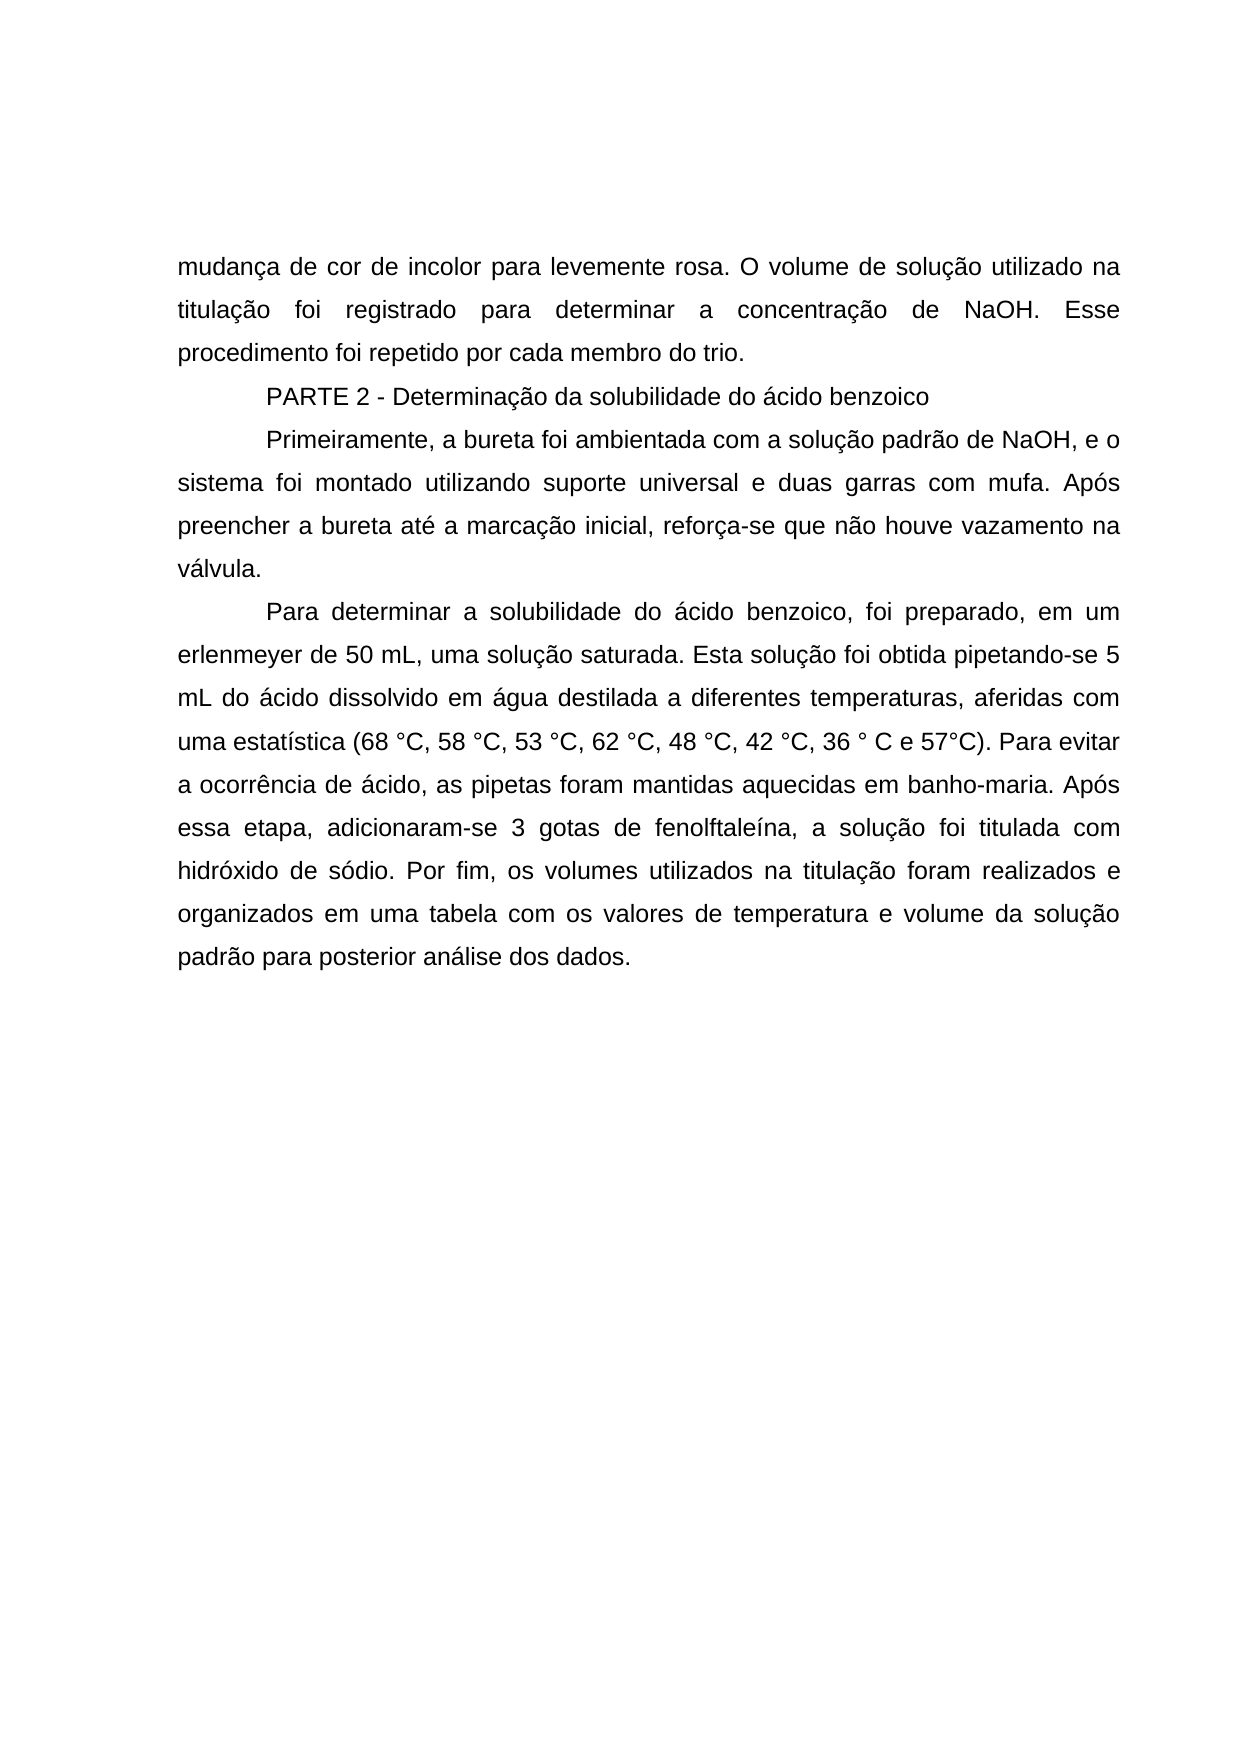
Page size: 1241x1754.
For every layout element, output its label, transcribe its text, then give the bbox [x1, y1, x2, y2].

text Primeiramente, a bureta foi ambientada com a solução padrão de NaOH, e o sistema foi montado utilizando suporte universal e duas garras com mufa. Após preencher a bureta até a marcação inicial, reforça-se que não houve vazamento na válvula. [177, 425, 1122, 583]
text PARTE 2 - Determinação da solubilidade do ácido benzoico [177, 382, 1122, 410]
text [177, 252, 1122, 367]
text Para determinar a solubilidade do ácido benzoico, foi preparado, em um erlenmeyer de 50 mL, uma solução saturada. Esta solução foi obtida pipetando-se 5 mL do ácido dissolvido em água destilada a diferentes temperaturas, aferidas com uma estatística (68 °C, 58 °C, 53 °C, 62 °C, 48 °C, 42 °C, 36 ° C e 57°C). Para evitar a ocorrência de ácido, as pipetas foram mantidas aquecidas em banho-maria. Após essa etapa, adicionaram-se 3 gotas de fenolftaleína, a solução foi titulada com hidróxido de sódio. Por fim, os volumes utilizados na titulação foram realizados e organizados em uma tabela com os valores de temperatura e volume da solução padrão para posterior análise dos dados. [177, 597, 1122, 971]
